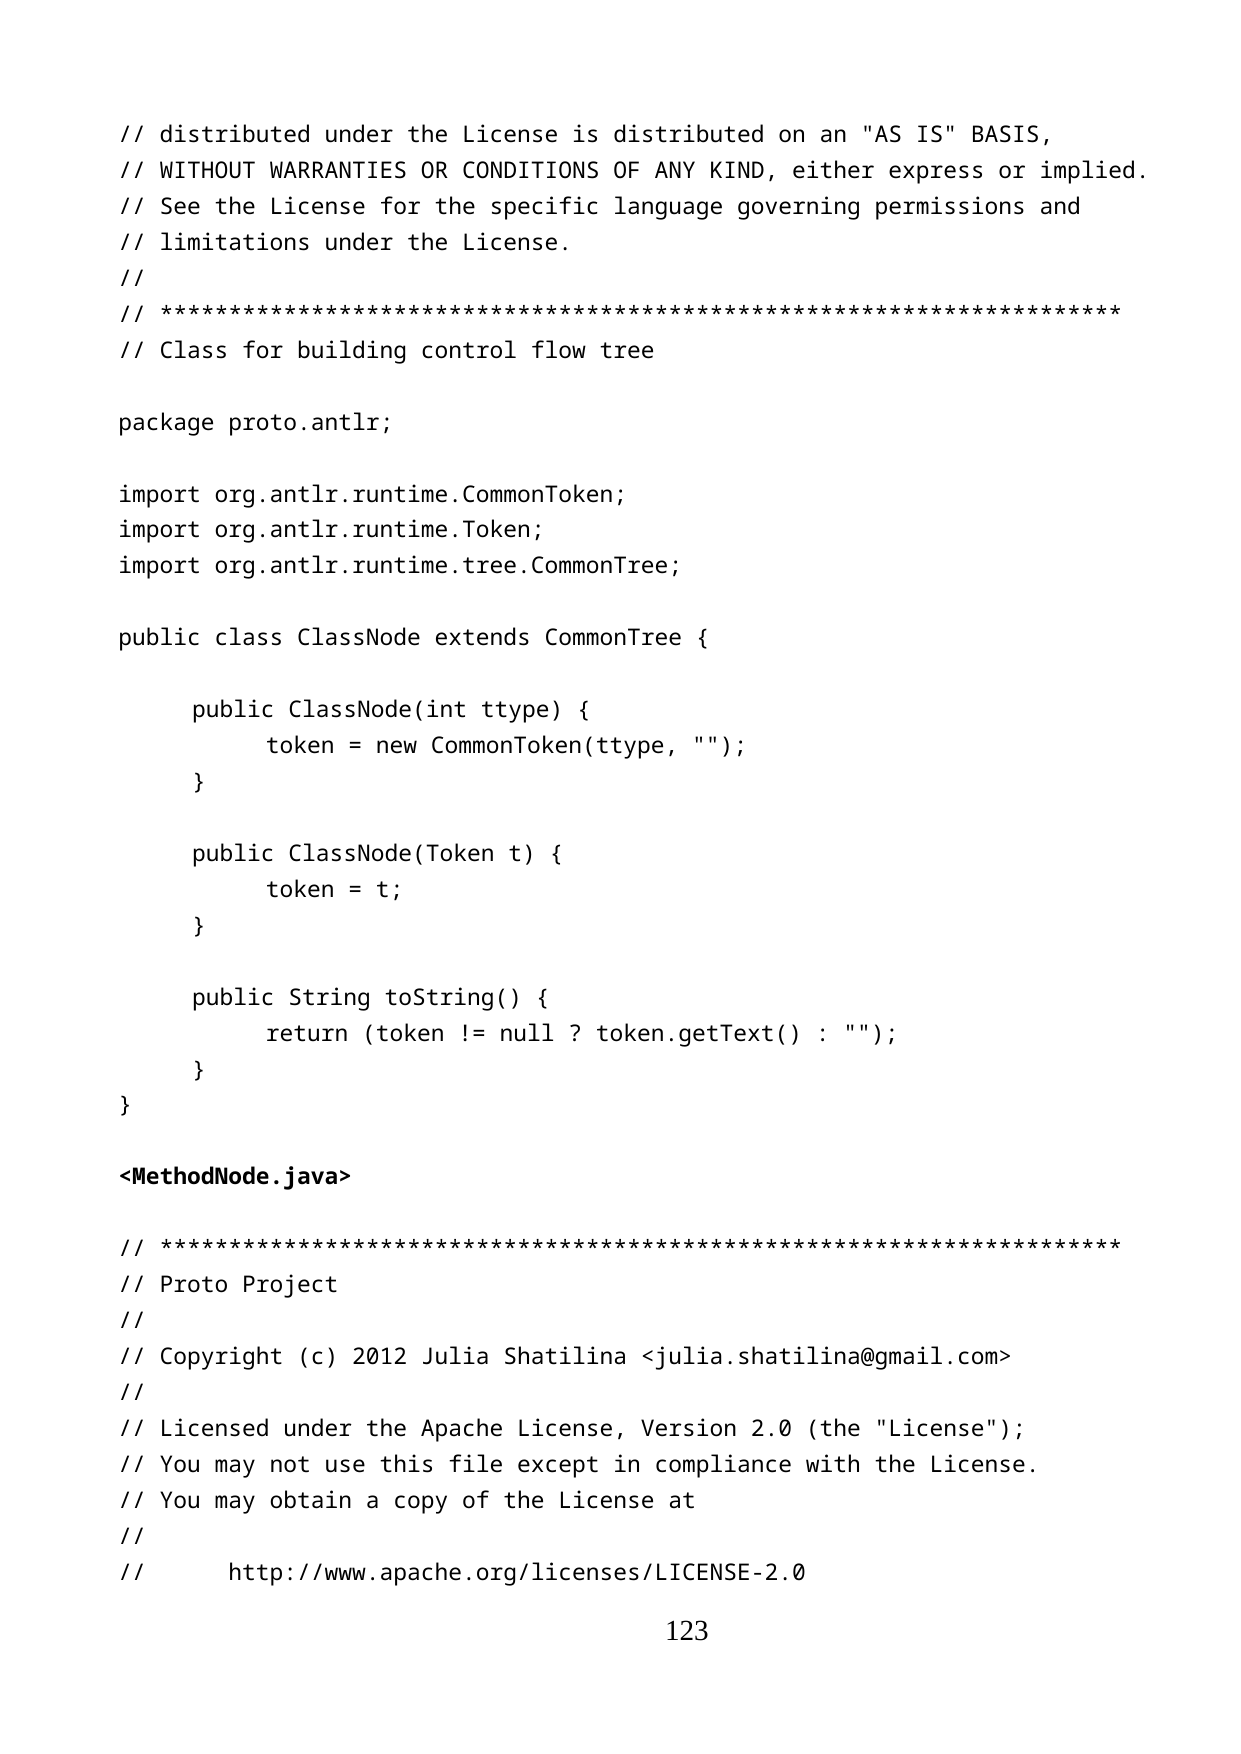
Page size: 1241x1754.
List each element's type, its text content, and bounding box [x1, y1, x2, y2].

text // Copyright (c) 2012 Julia Shatilina <julia.shatilina@gmail.com> [118, 1340, 1181, 1371]
text public String toString() { [118, 981, 1181, 1012]
text // WITHOUT WARRANTIES OR CONDITIONS OF ANY KIND, either express or implied. [118, 154, 1181, 185]
text package proto.antlr; [118, 406, 1181, 437]
text token = t; [118, 873, 1181, 904]
text // http://www.apache.org/licenses/LICENSE-2.0 [118, 1556, 1181, 1587]
text // distributed under the License is distributed on an "AS IS" BASIS, [118, 118, 1181, 149]
text // [118, 1520, 1181, 1551]
text // limitations under the License. [118, 226, 1181, 257]
text // [118, 1304, 1181, 1335]
text return (token != null ? token.getText() : ""); [118, 1017, 1181, 1048]
text // [118, 262, 1181, 293]
text // See the License for the specific language governing permissions and [118, 190, 1181, 221]
text public ClassNode(Token t) { [118, 837, 1181, 868]
text // [118, 1376, 1181, 1407]
text // Licensed under the Apache License, Version 2.0 (the "License"); [118, 1412, 1181, 1443]
text <MethodNode.java> [118, 1160, 1181, 1192]
text public ClassNode(int ttype) { [118, 693, 1181, 724]
text // You may obtain a copy of the License at [118, 1484, 1181, 1515]
text import org.antlr.runtime.CommonToken; [118, 477, 1181, 509]
text token = new CommonToken(ttype, ""); [118, 729, 1181, 760]
text import org.antlr.runtime.Token; [118, 513, 1181, 545]
text public class ClassNode extends CommonTree { [118, 621, 1181, 652]
text // You may not use this file except in compliance with the License. [118, 1448, 1181, 1479]
text import org.antlr.runtime.tree.CommonTree; [118, 549, 1181, 581]
text // ********************************************************************** [118, 298, 1181, 329]
text } [118, 765, 1181, 796]
text // Class for building control flow tree [118, 334, 1181, 365]
text // Proto Project [118, 1268, 1181, 1299]
text } [118, 1052, 1181, 1084]
text } [118, 1088, 1181, 1120]
text // ********************************************************************** [118, 1232, 1181, 1263]
text } [118, 909, 1181, 940]
